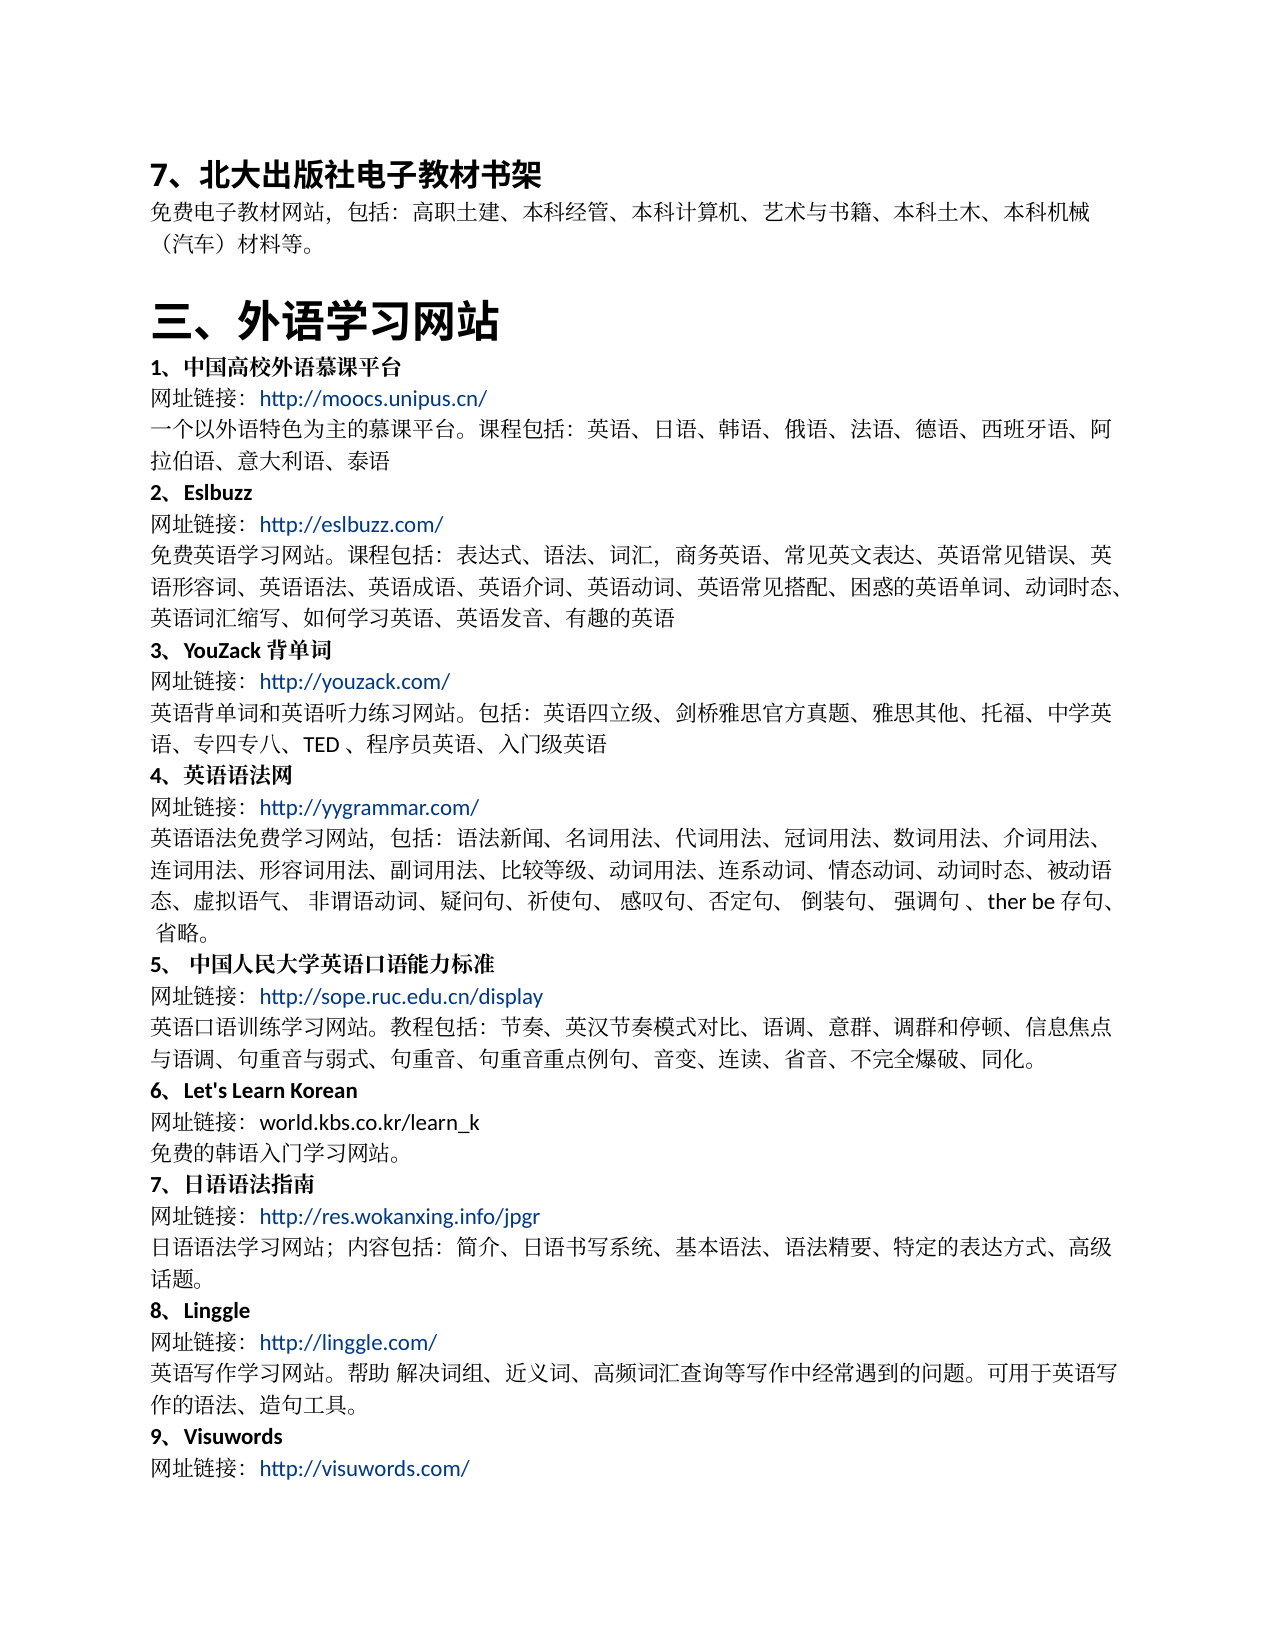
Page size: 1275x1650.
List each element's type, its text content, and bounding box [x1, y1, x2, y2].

text 免费电子教材网站，包括：高职土建、本科经管、本科计算机、艺术与书籍、本科土木、本科机械（汽车）材料等。 [150, 195, 1125, 258]
text 一个以外语特色为主的慕课平台。课程包括：英语、日语、韩语、俄语、法语、德语、西班牙语、阿拉伯语、意大利语、泰语 [150, 413, 1125, 476]
text 7、日语语法指南 [150, 1168, 1125, 1199]
text 免费英语学习网站。课程包括：表达式、语法、词汇，商务英语、常见英文表达、英语常见错误、英语形容词、英语语法、英语成语、英语介词、英语动词、英语常见搭配、困惑的英语单词、动词时态、英语词汇缩写、如何学习英语、英语发音、有趣的英语 [150, 538, 1125, 633]
text 网址链接：http://linggle.com/ [150, 1325, 1125, 1356]
text 英语语法免费学习网站，包括：语法新闻、名词用法、代词用法、冠词用法、数词用法、介词用法、连词用法、形容词用法、副词用法、比较等级、动词用法、连系动词、情态动词、动词时态、被动语态、虚拟语气、 非谓语动词、疑问句、祈使句、 感叹句、否定句、 倒装句、 强调句 、ther be 存句、 省略。 [150, 822, 1125, 947]
text 5、 中国人民大学英语口语能力标准 [150, 947, 1125, 979]
text 6、Let's Learn Korean [150, 1073, 1125, 1105]
text 英语背单词和英语听力练习网站。包括：英语四立级、剑桥雅思官方真题、雅思其他、托福、中学英语、专四专八、TED 、程序员英语、入门级英语 [150, 696, 1125, 759]
text 4、英语语法网 [150, 759, 1125, 790]
text 3、YouZack 背单词 [150, 633, 1125, 664]
text 英语写作学习网站。帮助 解决词组、近义词、高频词汇查询等写作中经常遇到的问题。可用于英语写作的语法、造句工具。 [150, 1356, 1125, 1419]
text 网址链接：http://visuwords.com/ [150, 1451, 1125, 1482]
text 网址链接：http://moocs.unipus.cn/ [150, 381, 1125, 413]
text 2、Eslbuzz [150, 476, 1125, 507]
text 英语口语训练学习网站。教程包括：节奏、英汉节奏模式对比、语调、意群、调群和停顿、信息焦点与语调、句重音与弱式、句重音、句重音重点例句、音变、连读、省音、不完全爆破、同化。 [150, 1010, 1125, 1073]
text 网址链接：http://eslbuzz.com/ [150, 507, 1125, 538]
text 日语语法学习网站；内容包括：简介、日语书写系统、基本语法、语法精要、特定的表达方式、高级话题。 [150, 1231, 1125, 1293]
text 网址链接：world.kbs.co.kr/learn_k [150, 1105, 1125, 1136]
text 9、Visuwords [150, 1419, 1125, 1451]
text 网址链接：http://sope.ruc.edu.cn/display [150, 979, 1125, 1010]
text 网址链接：http://yygrammar.com/ [150, 790, 1125, 822]
text 8、Linggle [150, 1293, 1125, 1325]
text 1、中国高校外语慕课平台 [150, 350, 1125, 381]
text 网址链接：http://youzack.com/ [150, 664, 1125, 696]
text 免费的韩语入门学习网站。 [150, 1136, 1125, 1168]
text 网址链接：http://res.wokanxing.info/jpgr [150, 1199, 1125, 1231]
